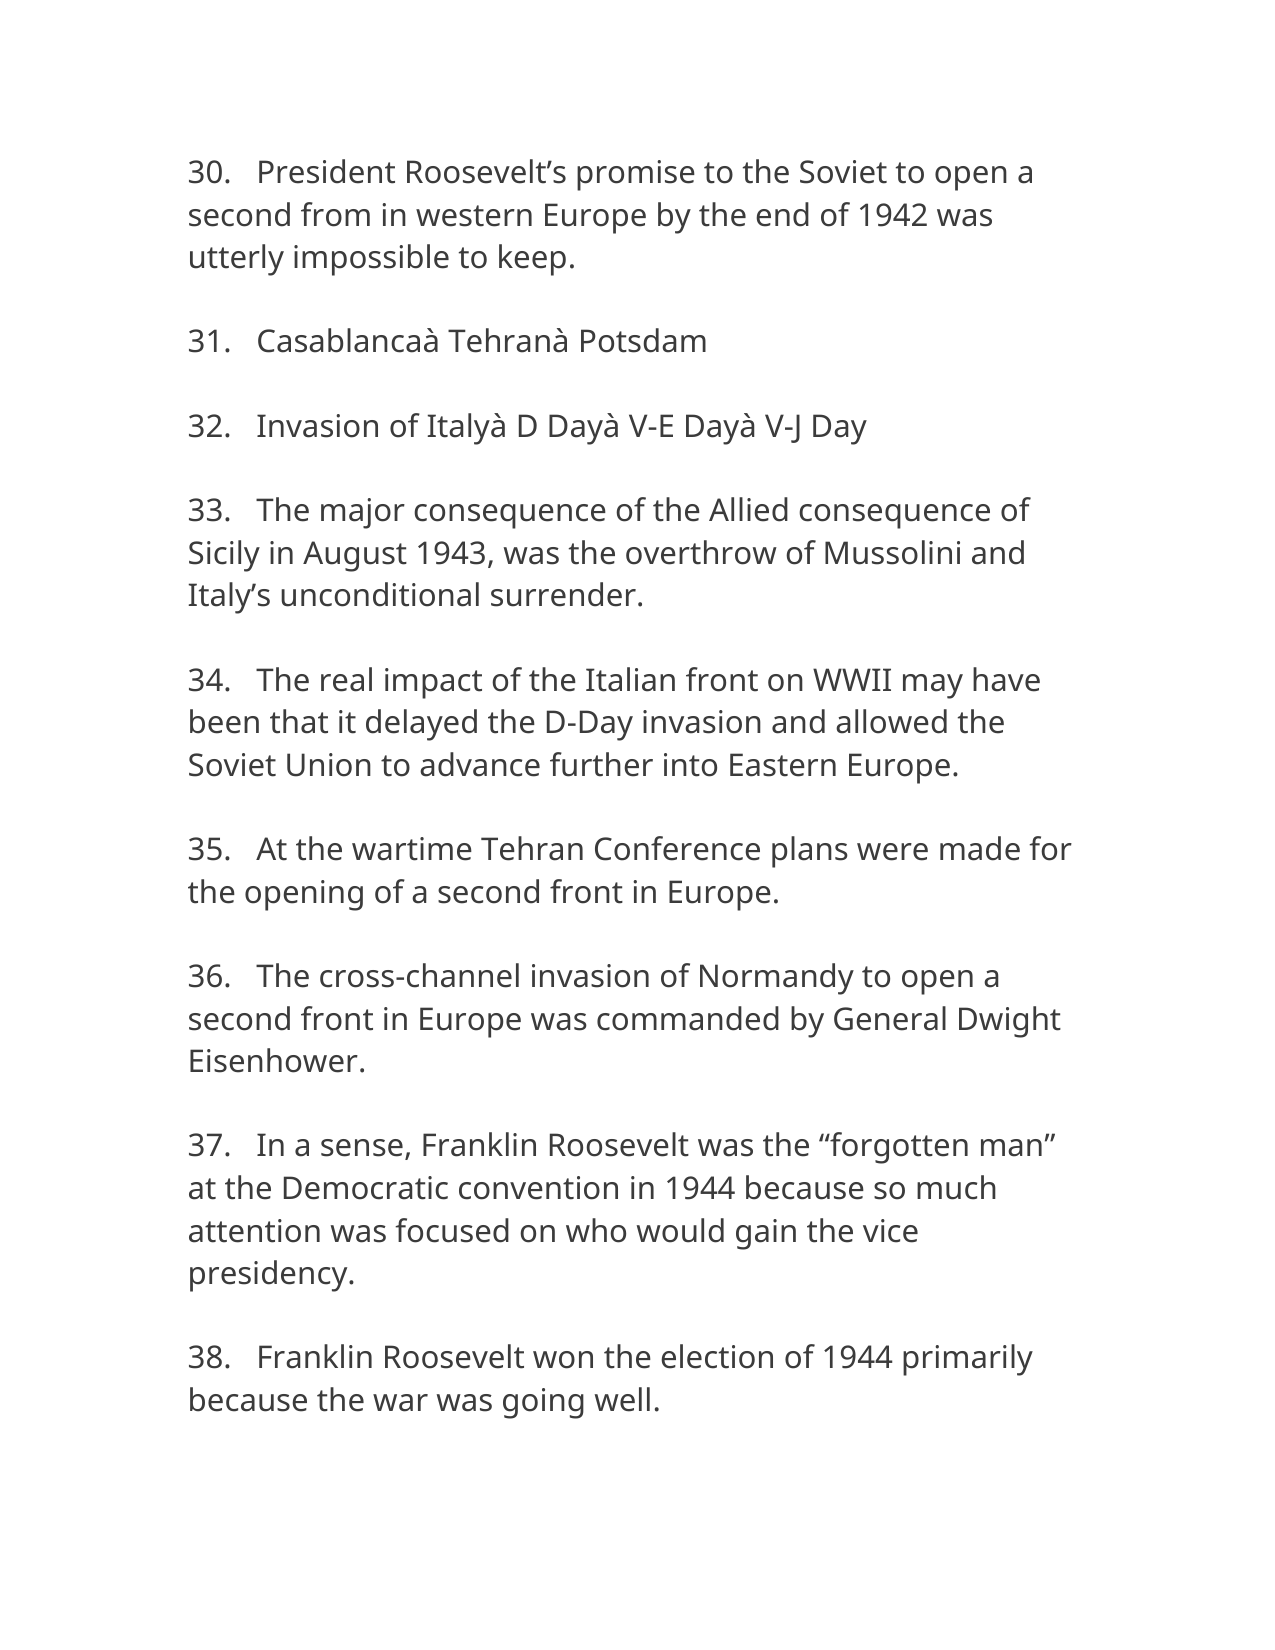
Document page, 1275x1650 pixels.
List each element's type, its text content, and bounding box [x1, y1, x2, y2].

text 34. The real impact of the Italian front on WWII may have been that it delayed the D-Day invasion and allowed the Soviet Union to advance further into Eastern Europe. [187, 657, 1087, 785]
text 30. President Roosevelt’s promise to the Soviet to open a second from in western Europe by the end of 1942 was utterly impossible to keep. [187, 150, 1087, 278]
text 36. The cross-channel invasion of Normandy to open a second front in Europe was commanded by General Dwight Eisenhower. [187, 954, 1087, 1082]
text 35. At the wartime Tehran Conference plans were made for the opening of a second front in Europe. [187, 827, 1087, 912]
text 31. Casablancaà Tehranà Potsdam [187, 319, 1087, 362]
text 37. In a sense, Franklin Roosevelt was the “forgotten man” at the Democratic convention in 1944 because so much attention was focused on who would gain the vice presidency. [187, 1123, 1087, 1294]
text 33. The major consequence of the Allied consequence of Sicily in August 1943, was the overthrow of Mussolini and Italy’s unconditional surrender. [187, 488, 1087, 616]
text 38. Franklin Roosevelt won the election of 1944 primarily because the war was going well. [187, 1335, 1087, 1421]
text 32. Invasion of Italyà D Dayà V-E Dayà V-J Day [187, 404, 1087, 446]
